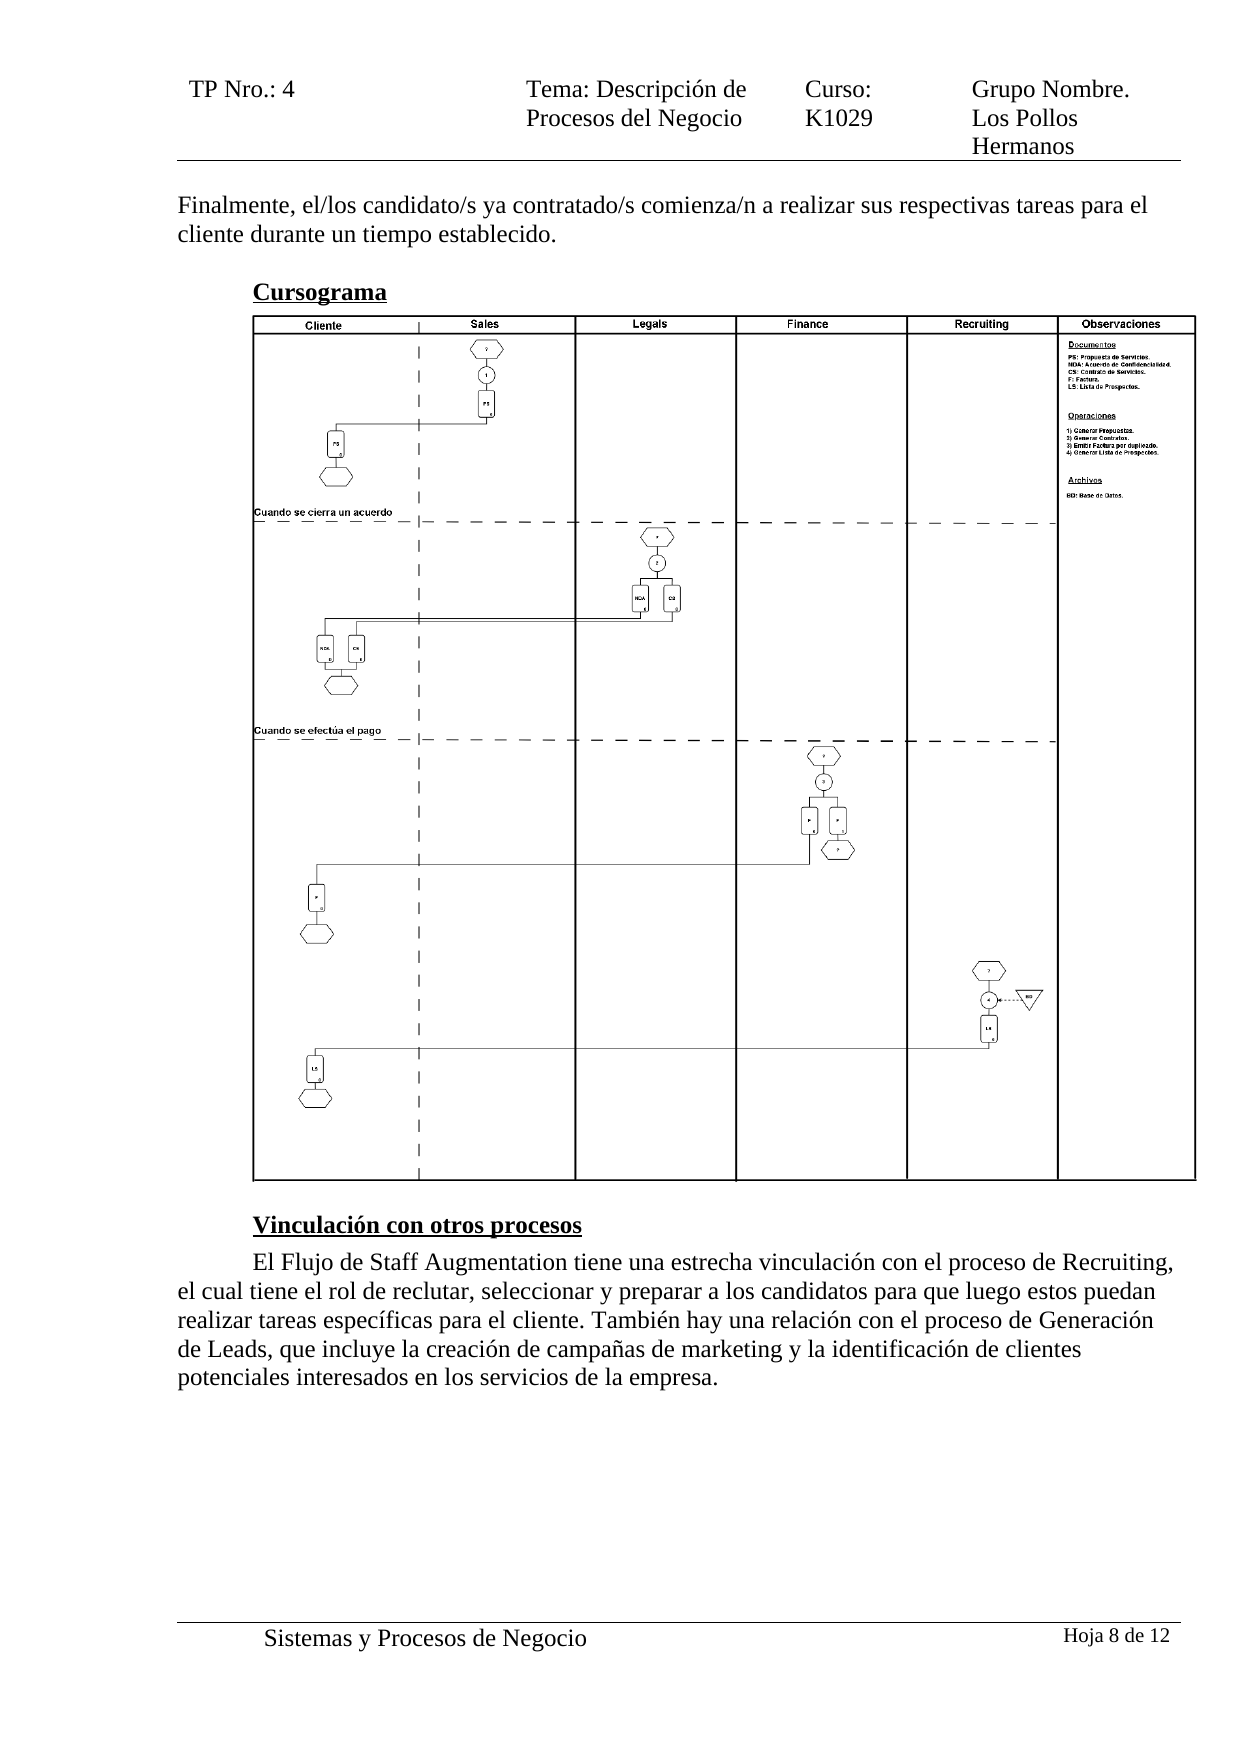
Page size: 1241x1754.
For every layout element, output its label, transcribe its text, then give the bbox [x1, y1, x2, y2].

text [177, 190, 1181, 247]
subtitle Cursograma [177, 277, 1181, 305]
picture [252, 313, 1197, 1182]
text El Flujo de Staff Augmentation tiene una estrecha vinculación con el proceso de Recruiting, el cual tiene el rol de reclutar, seleccionar y preparar a los candidatos para que luego estos puedan realizar tareas específicas para el cliente. También hay una relación con el proceso de Generación de Leads, que incluye la creación de campañas de marketing y la identificación de clientes potenciales interesados en los servicios de la empresa. [177, 1247, 1181, 1391]
subtitle Vinculación con otros procesos [177, 1210, 1181, 1239]
